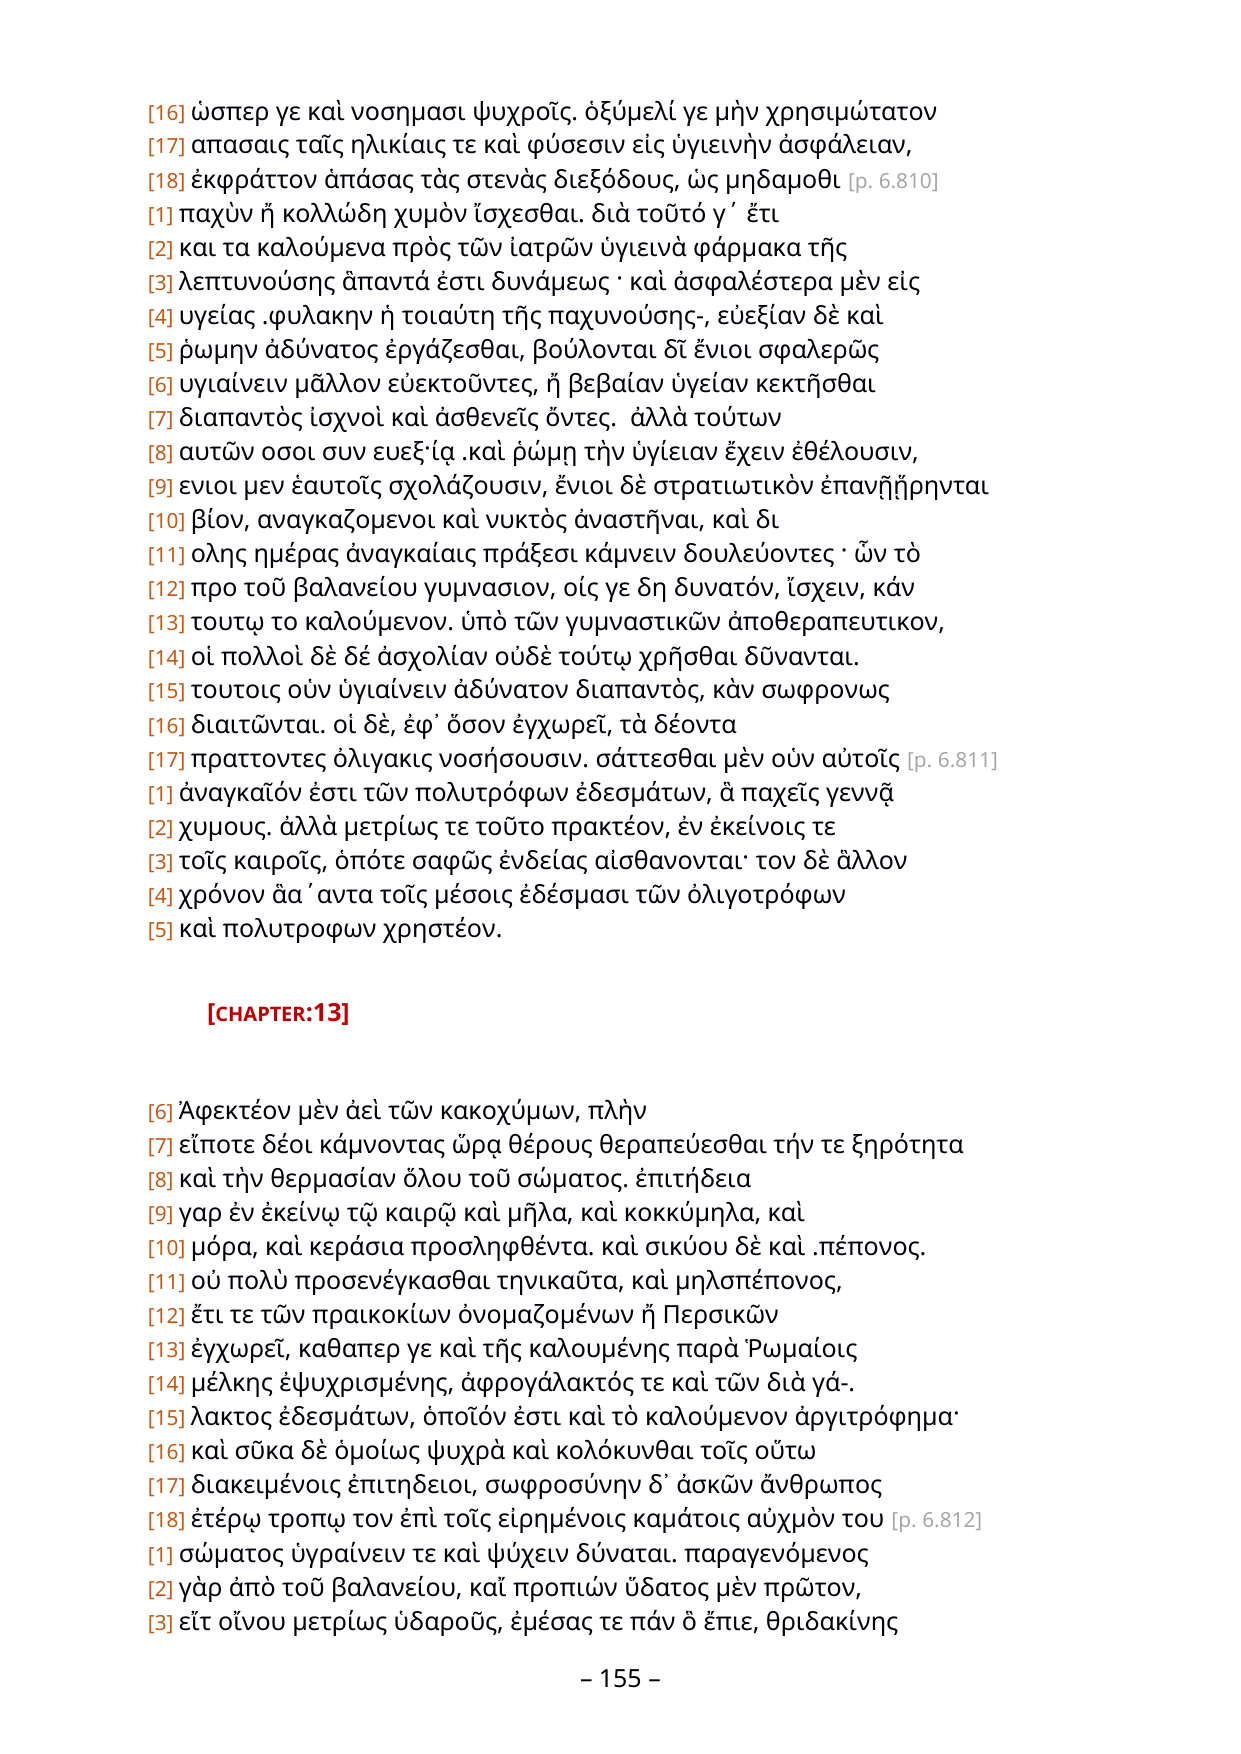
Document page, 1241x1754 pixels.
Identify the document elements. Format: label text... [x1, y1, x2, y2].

subtitle [chapter:13] [207, 995, 1092, 1029]
